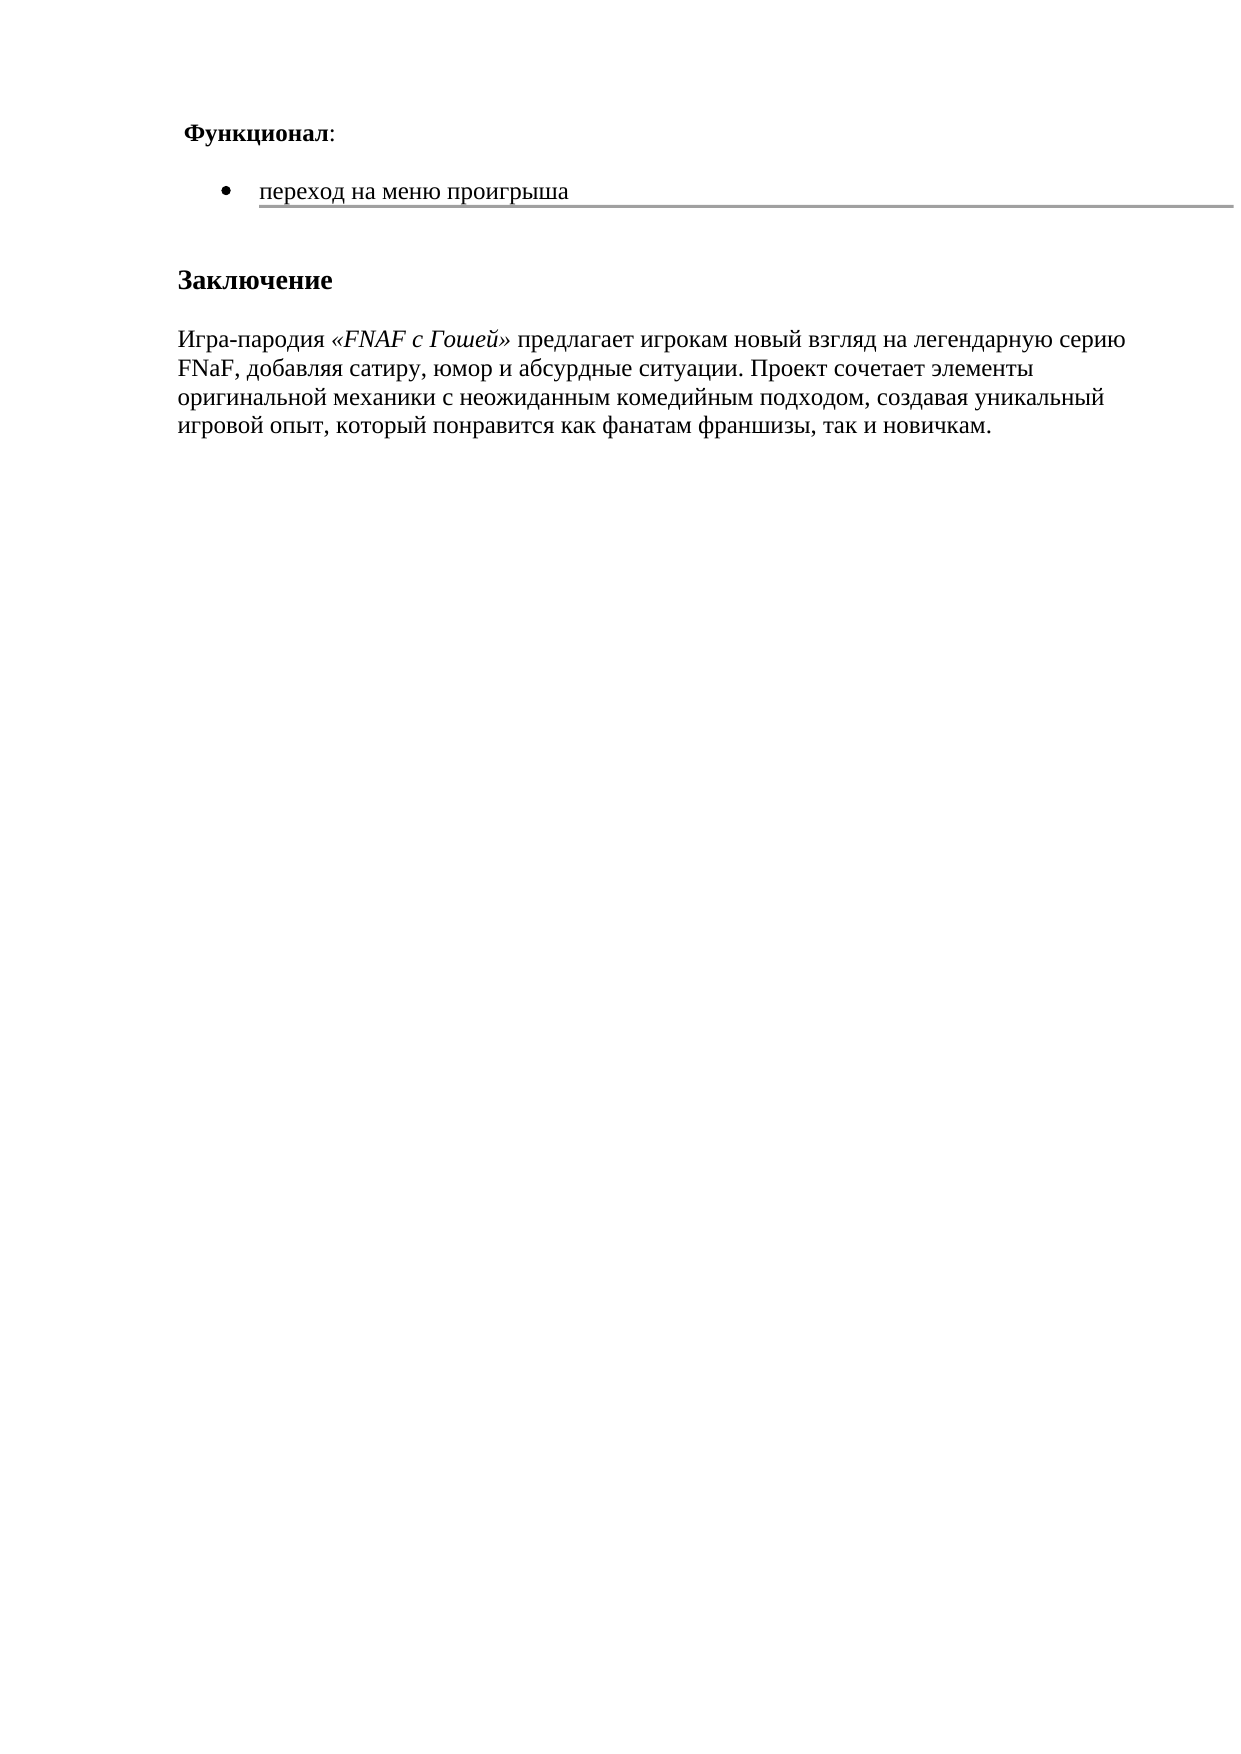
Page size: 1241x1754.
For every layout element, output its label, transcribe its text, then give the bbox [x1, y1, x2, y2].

text Игра-пародия «FNAF с Гошей» предлагает игрокам новый взгляд на легендарную серию FNaF, добавляя сатиру, юмор и абсурдные ситуации. Проект сочетает элементы оригинальной механики с неожиданным комедийным подходом, создавая уникальный игровой опыт, который понравится как фанатам франшизы, так и новичкам. [177, 324, 1152, 439]
subtitle Заключение [177, 263, 1152, 295]
list переход на меню проигрыша [222, 176, 1152, 233]
text Функционал: [177, 118, 1152, 147]
